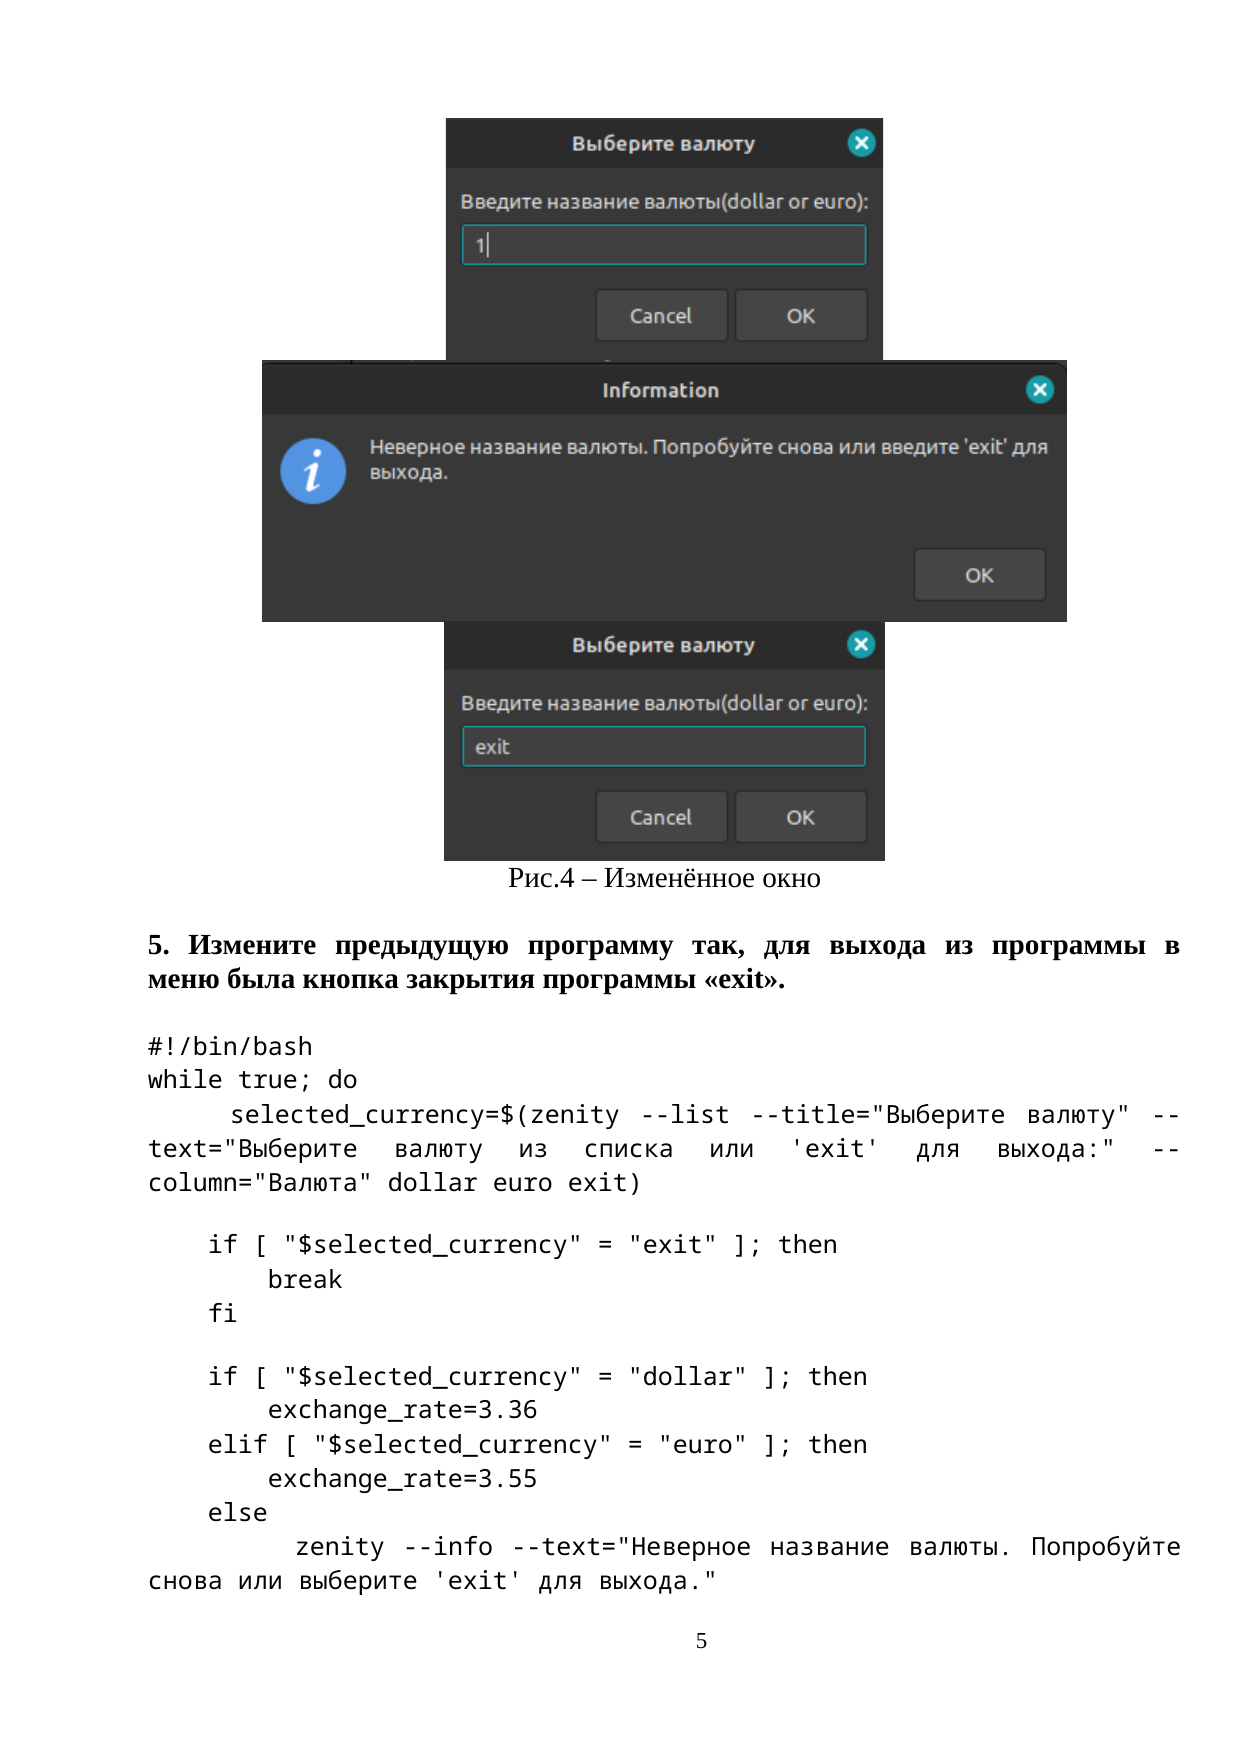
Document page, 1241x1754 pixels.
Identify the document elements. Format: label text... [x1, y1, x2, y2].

text zenity --info --text="Неверное название валюты. Попробуйте снова или выберите 'exit' для выхода." [148, 1528, 1181, 1597]
text break [148, 1261, 1181, 1295]
text elif [ "$selected_currency" = "euro" ]; then [148, 1426, 1181, 1460]
text if [ "$selected_currency" = "dollar" ]; then [148, 1358, 1181, 1392]
text 5. Измените предыдущую программу так, для выхода из программы в меню была кнопка закрытия программы «exit». [148, 894, 1181, 994]
text else [148, 1494, 1181, 1528]
text exchange_rate=3.55 [148, 1460, 1181, 1494]
picture [262, 118, 1067, 861]
text selected_currency=$(zenity --list --title="Выберите валюту" --text="Выберите валюту из списка или 'exit' для выхода:" --column="Валюта" dollar euro exit) [148, 1096, 1181, 1198]
text fi [148, 1295, 1181, 1329]
text if [ "$selected_currency" = "exit" ]; then [148, 1227, 1181, 1261]
text #!/bin/bash [148, 994, 1181, 1062]
text exchange_rate=3.36 [148, 1392, 1181, 1426]
text Рис.4 – Изменённое окно [148, 860, 1181, 894]
text while true; do [148, 1062, 1181, 1096]
